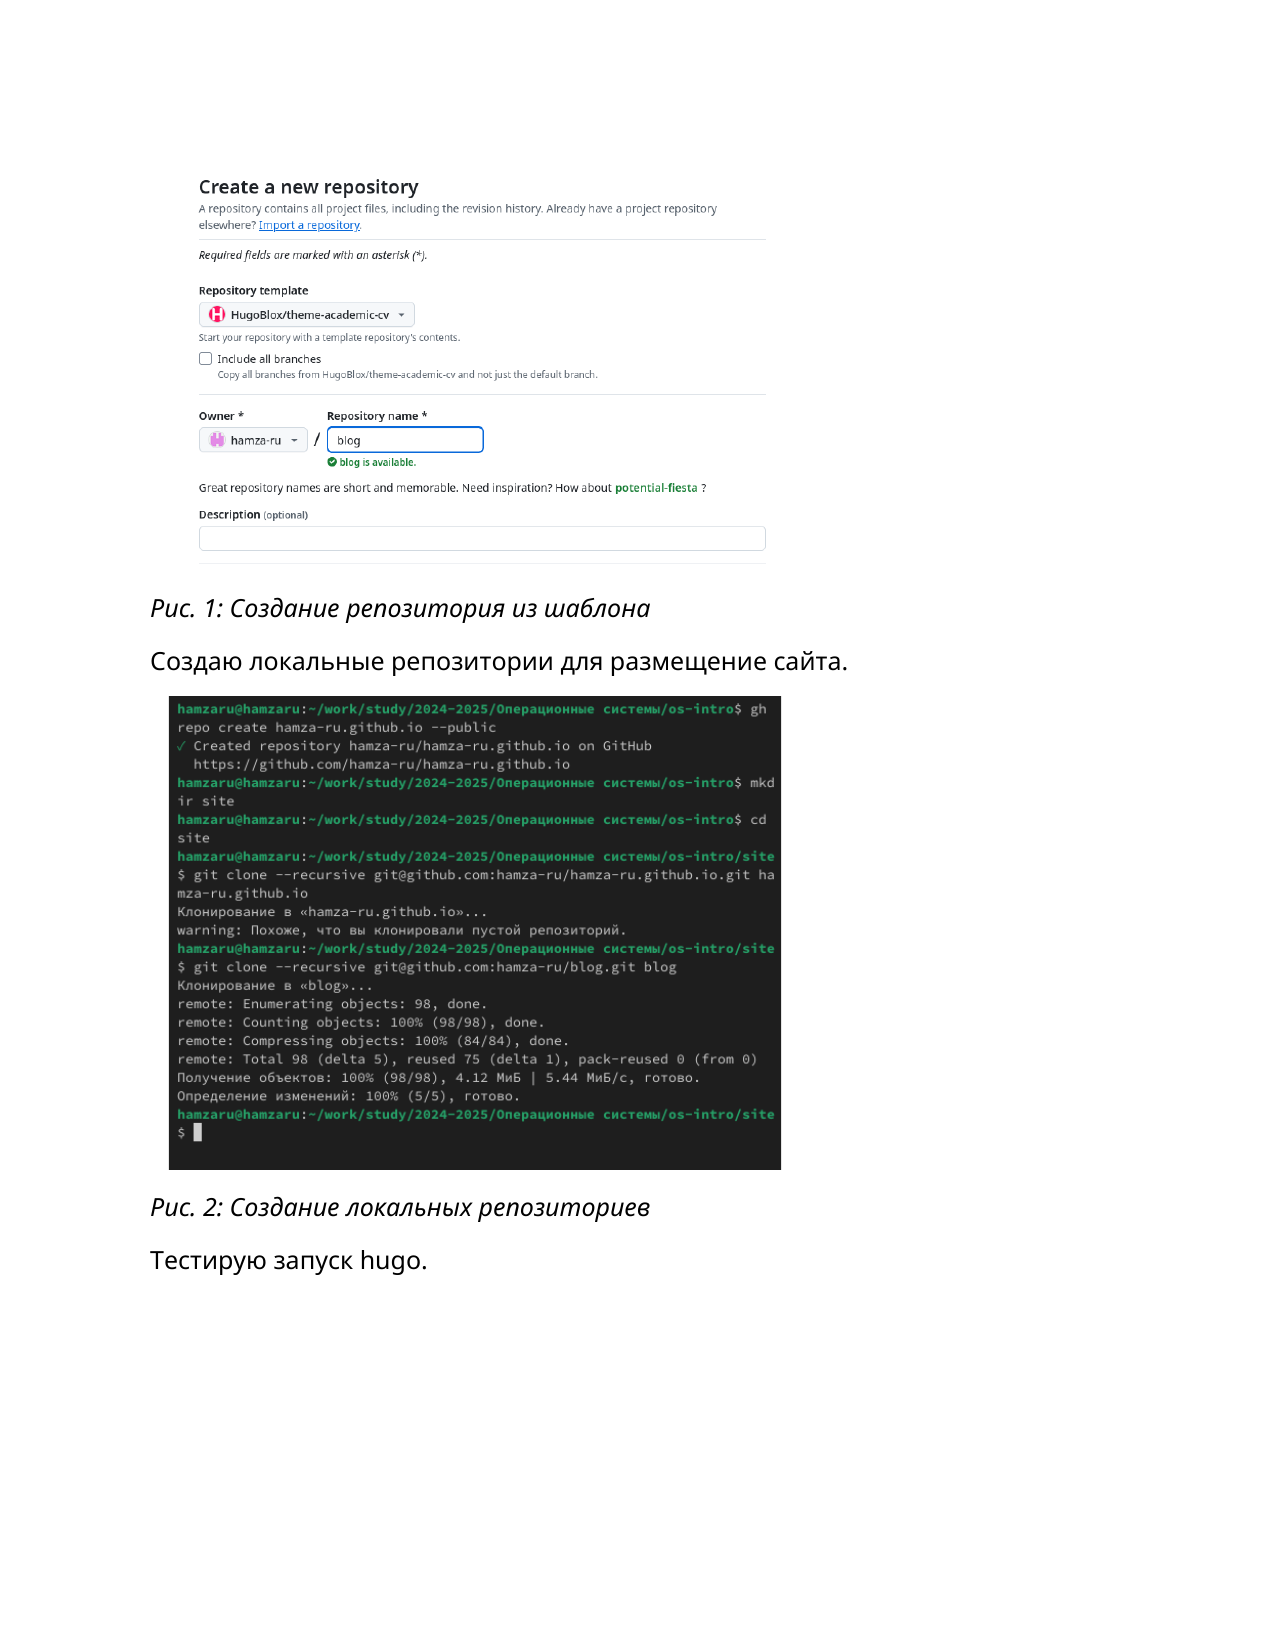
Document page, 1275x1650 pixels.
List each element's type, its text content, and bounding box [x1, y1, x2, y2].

text Рис. 1: Создание репозитория из шаблона [150, 591, 1125, 625]
text Создаю локальные репозитории для размещение сайта. [150, 644, 1125, 678]
picture [168, 150, 782, 571]
text Рис. 2: Создание локальных репозиториев [150, 1190, 1125, 1224]
picture [168, 696, 782, 1170]
text Тестирую запуск hugo. [150, 1243, 1125, 1277]
